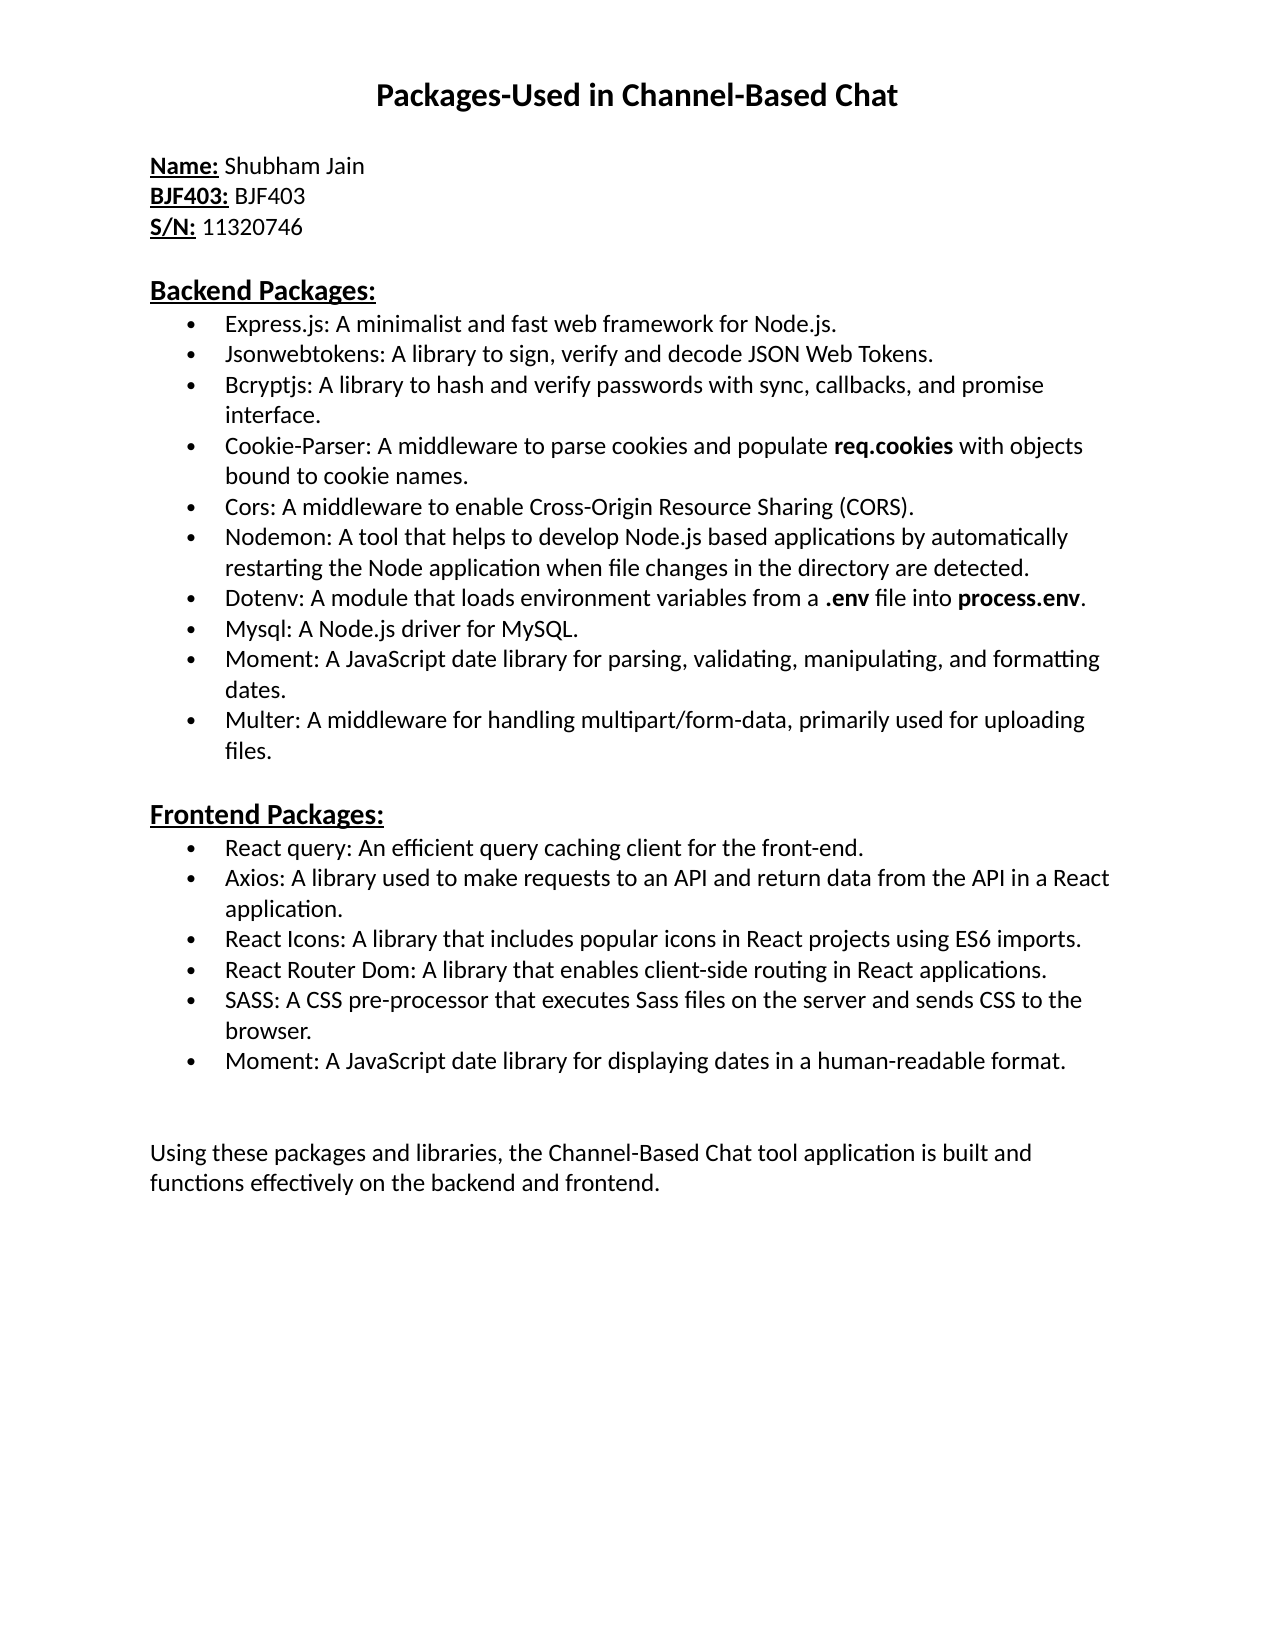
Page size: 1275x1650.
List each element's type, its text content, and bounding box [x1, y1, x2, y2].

list Moment: A JavaScript date library for parsing, validating, manipulating, and formatting dates. [187, 643, 1125, 704]
list Moment: A JavaScript date library for displaying dates in a human-readable format. [187, 1045, 1125, 1076]
text Name: Shubham Jain [150, 150, 1125, 181]
list Jsonwebtokens: A library to sign, verify and decode JSON Web Tokens. [187, 338, 1125, 369]
list React Icons: A library that includes popular icons in React projects using ES6 imports. [187, 923, 1125, 954]
list Axios: A library used to make requests to an API and return data from the API in a React application. [187, 862, 1125, 923]
list Dotenv: A module that loads environment variables from a .env file into process.env. [187, 582, 1125, 613]
list Multer: A middleware for handling multipart/form-data, primarily used for uploading files. [187, 704, 1125, 766]
list Bcryptjs: A library to hash and verify passwords with sync, callbacks, and promise interface. [187, 369, 1125, 430]
list Nodemon: A tool that helps to develop Node.js based applications by automatically restarting the Node application when file changes in the directory are detected. [187, 521, 1125, 582]
text Frontend Packages: [150, 796, 1125, 832]
text S/N: 11320746 [150, 211, 1125, 242]
text Using these packages and libraries, the Channel-Based Chat tool application is built and functions effectively on the backend and frontend. [150, 1137, 1125, 1198]
list React Router Dom: A library that enables client-side routing in React applications. [187, 954, 1125, 984]
text BJF403: BJF403 [150, 181, 1125, 211]
list React query: An efficient query caching client for the front-end. [187, 832, 1125, 862]
list Express.js: A minimalist and fast web framework for Node.js. [187, 308, 1125, 338]
list Cors: A middleware to enable Cross-Origin Resource Sharing (CORS). [187, 491, 1125, 521]
list Mysql: A Node.js driver for MySQL. [187, 613, 1125, 643]
list Cookie-Parser: A middleware to parse cookies and populate req.cookies with objects bound to cookie names. [187, 430, 1125, 491]
text Backend Packages: [150, 272, 1125, 308]
list SASS: A CSS pre-processor that executes Sass files on the server and sends CSS to the browser. [187, 984, 1125, 1045]
